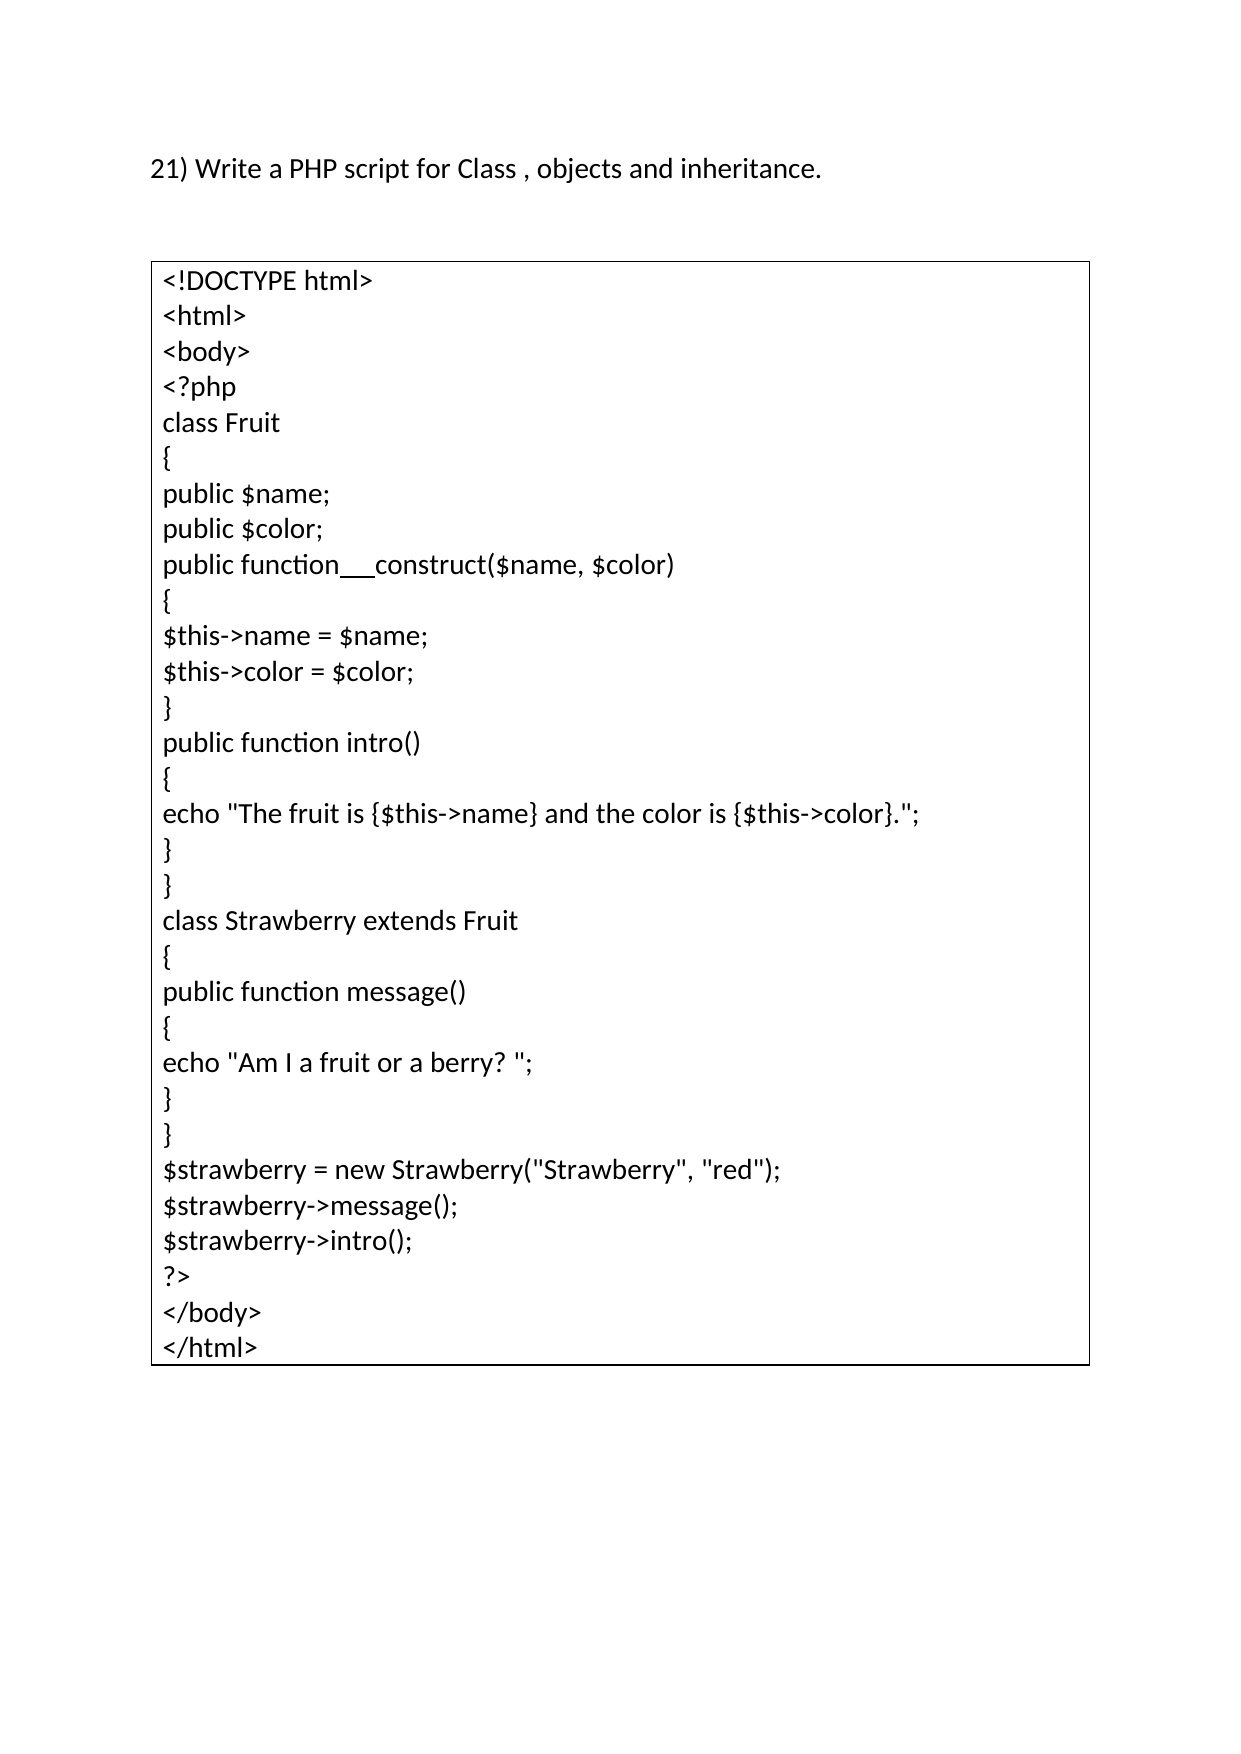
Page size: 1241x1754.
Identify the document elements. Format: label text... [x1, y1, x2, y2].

list Write a PHP script for Class , objects and inheritance. [150, 150, 1101, 185]
